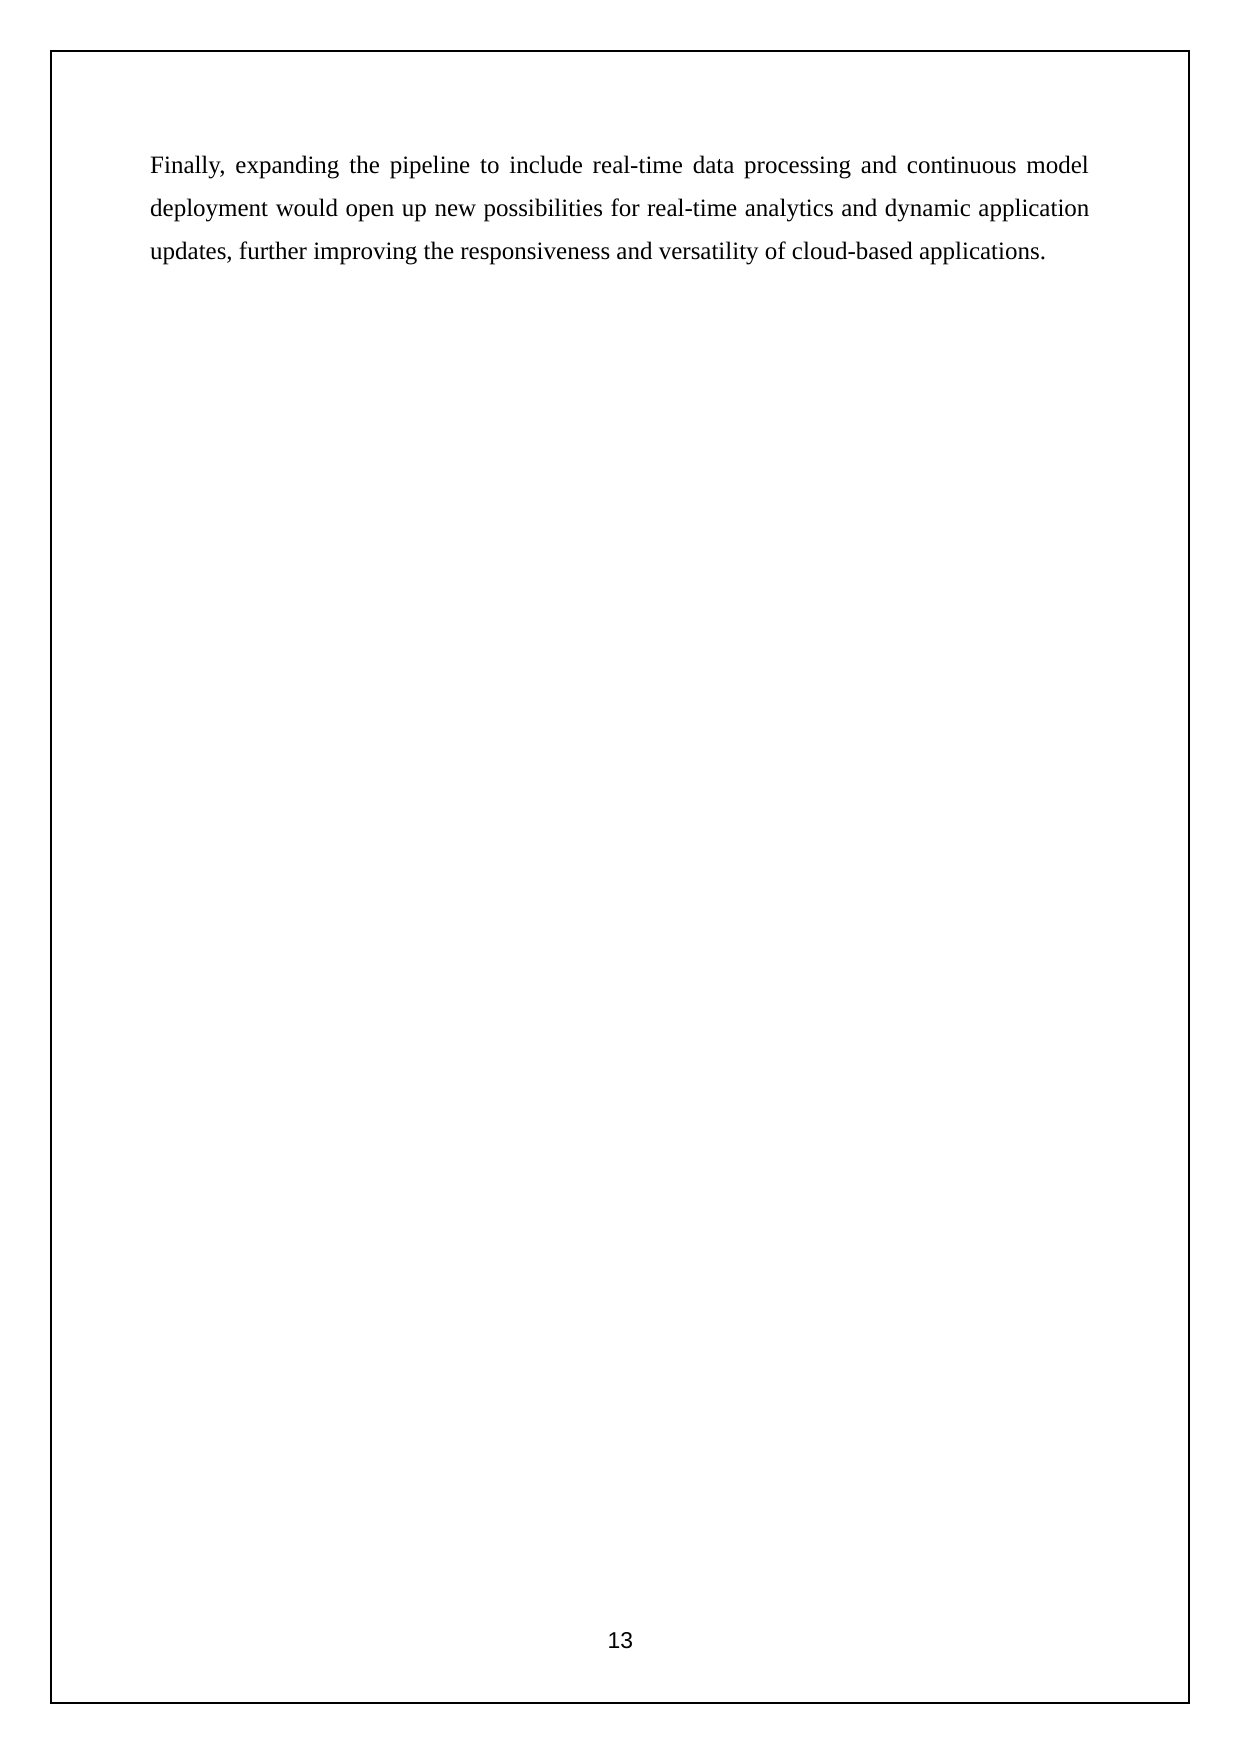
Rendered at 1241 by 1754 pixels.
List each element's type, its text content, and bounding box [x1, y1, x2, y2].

text Finally, expanding the pipeline to include real-time data processing and continuous model deployment would open up new possibilities for real-time analytics and dynamic application updates, further improving the responsiveness and versatility of cloud-based applications. [150, 150, 1090, 265]
